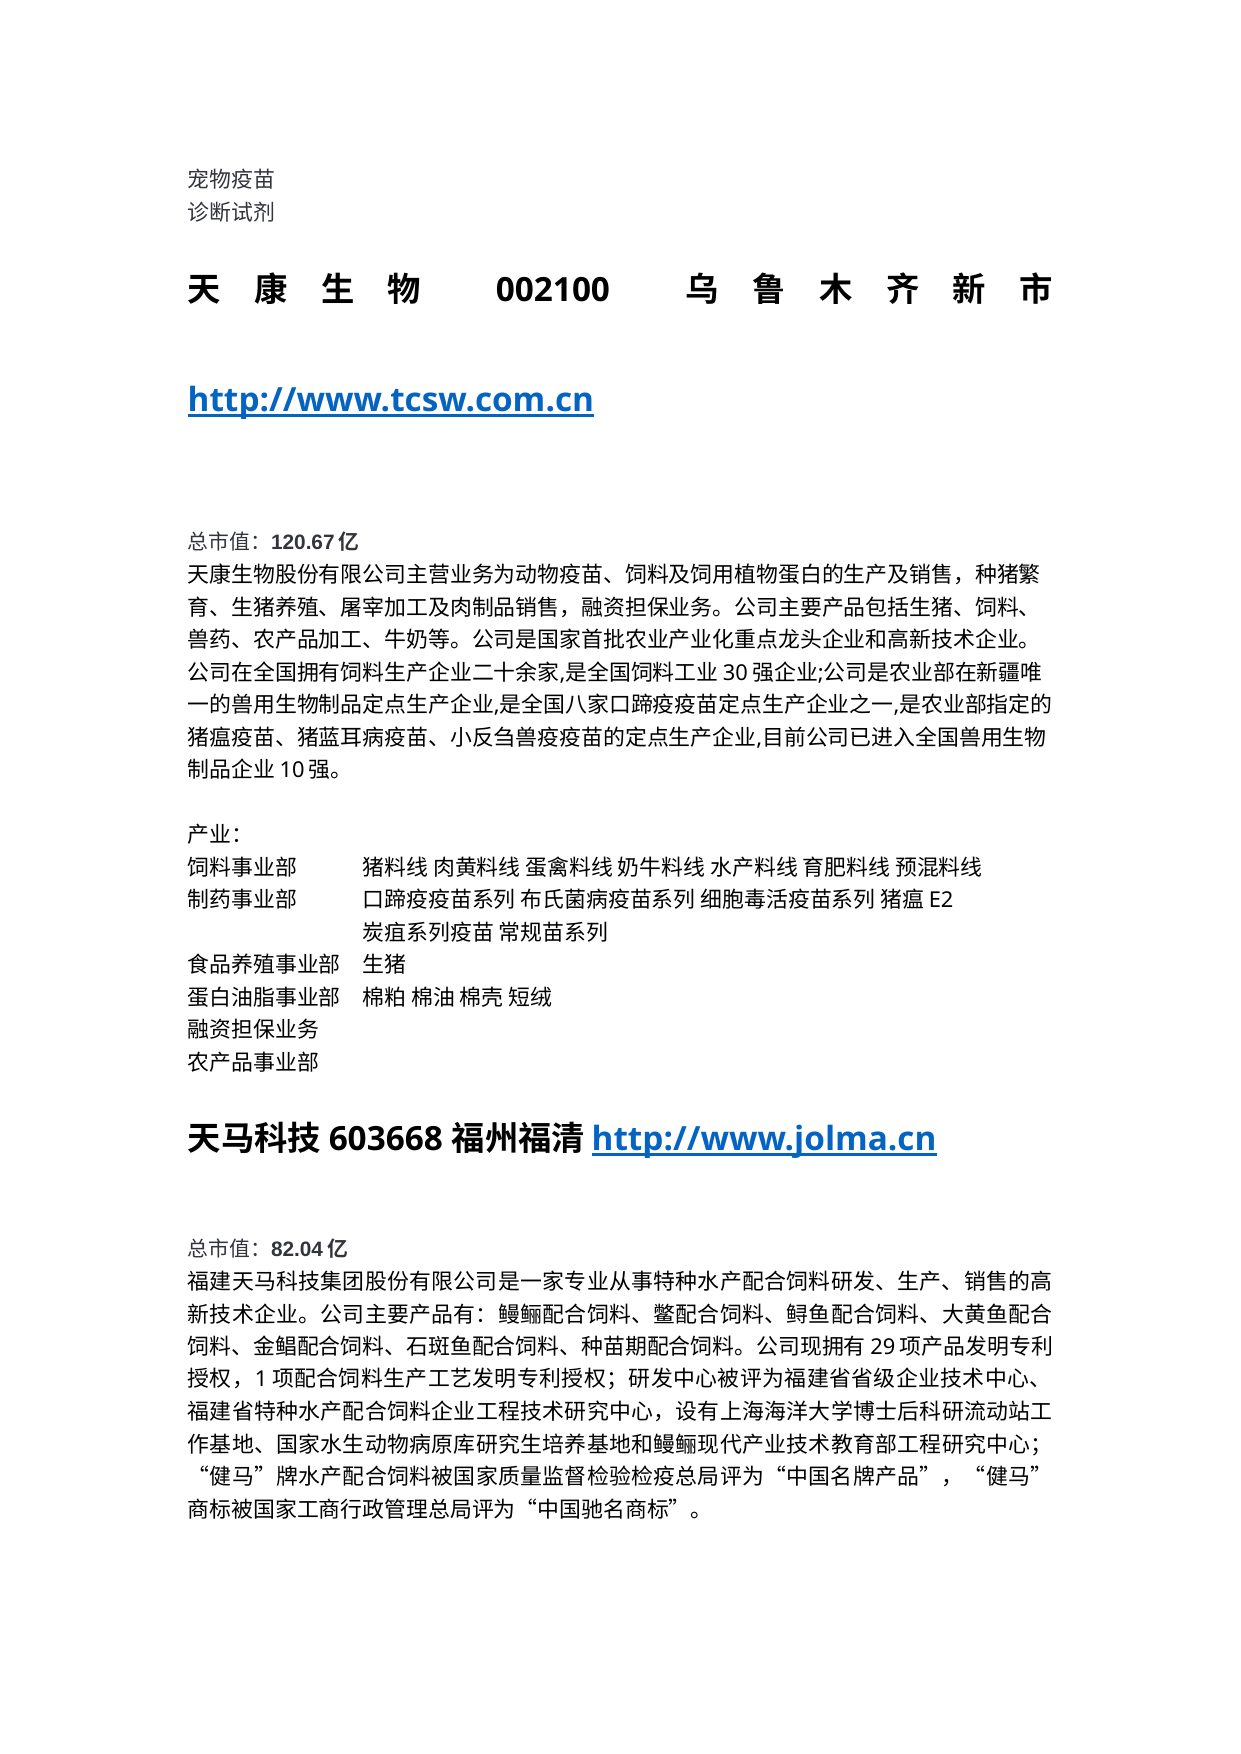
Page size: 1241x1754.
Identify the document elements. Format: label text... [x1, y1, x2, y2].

text 制药事业部 口蹄疫疫苗系列 布氏菌病疫苗系列 细胞毒活疫苗系列 猪瘟E2 [187, 882, 1053, 914]
text 总市值：82.04亿 [187, 1231, 1053, 1264]
text 诊断试剂 [187, 194, 1053, 227]
text 炭疽系列疫苗 常规苗系列 [187, 914, 1053, 947]
subtitle 天康生物 002100 乌鲁木齐新市 http://www.tcsw.com.cn [187, 254, 1053, 431]
text 饲料事业部 猪料线 肉黄料线 蛋禽料线 奶牛料线 水产料线 育肥料线 预混料线 [187, 849, 1053, 882]
text 食品养殖事业部 生猪 [187, 947, 1053, 979]
text 蛋白油脂事业部 棉粕 棉油 棉壳 短绒 [187, 979, 1053, 1012]
text 农产品事业部 [187, 1044, 1053, 1077]
text 总市值：120.67亿 [187, 492, 1053, 557]
text 产业： [187, 817, 1053, 849]
text 融资担保业务 [187, 1012, 1053, 1044]
text 宠物疫苗 [187, 162, 1053, 194]
text 天康生物股份有限公司主营业务为动物疫苗、饲料及饲用植物蛋白的生产及销售，种猪繁育、生猪养殖、屠宰加工及肉制品销售，融资担保业务。公司主要产品包括生猪、饲料、兽药、农产品加工、牛奶等。公司是国家首批农业产业化重点龙头企业和高新技术企业。公司在全国拥有饲料生产企业二十余家,是全国饲料工业30强企业;公司是农业部在新疆唯一的兽用生物制品定点生产企业,是全国八家口蹄疫疫苗定点生产企业之一,是农业部指定的猪瘟疫苗、猪蓝耳病疫苗、小反刍兽疫疫苗的定点生产企业,目前公司已进入全国兽用生物制品企业10强。 [187, 557, 1053, 784]
subtitle 天马科技 603668 福州福清http://www.jolma.cn [187, 1104, 1053, 1169]
